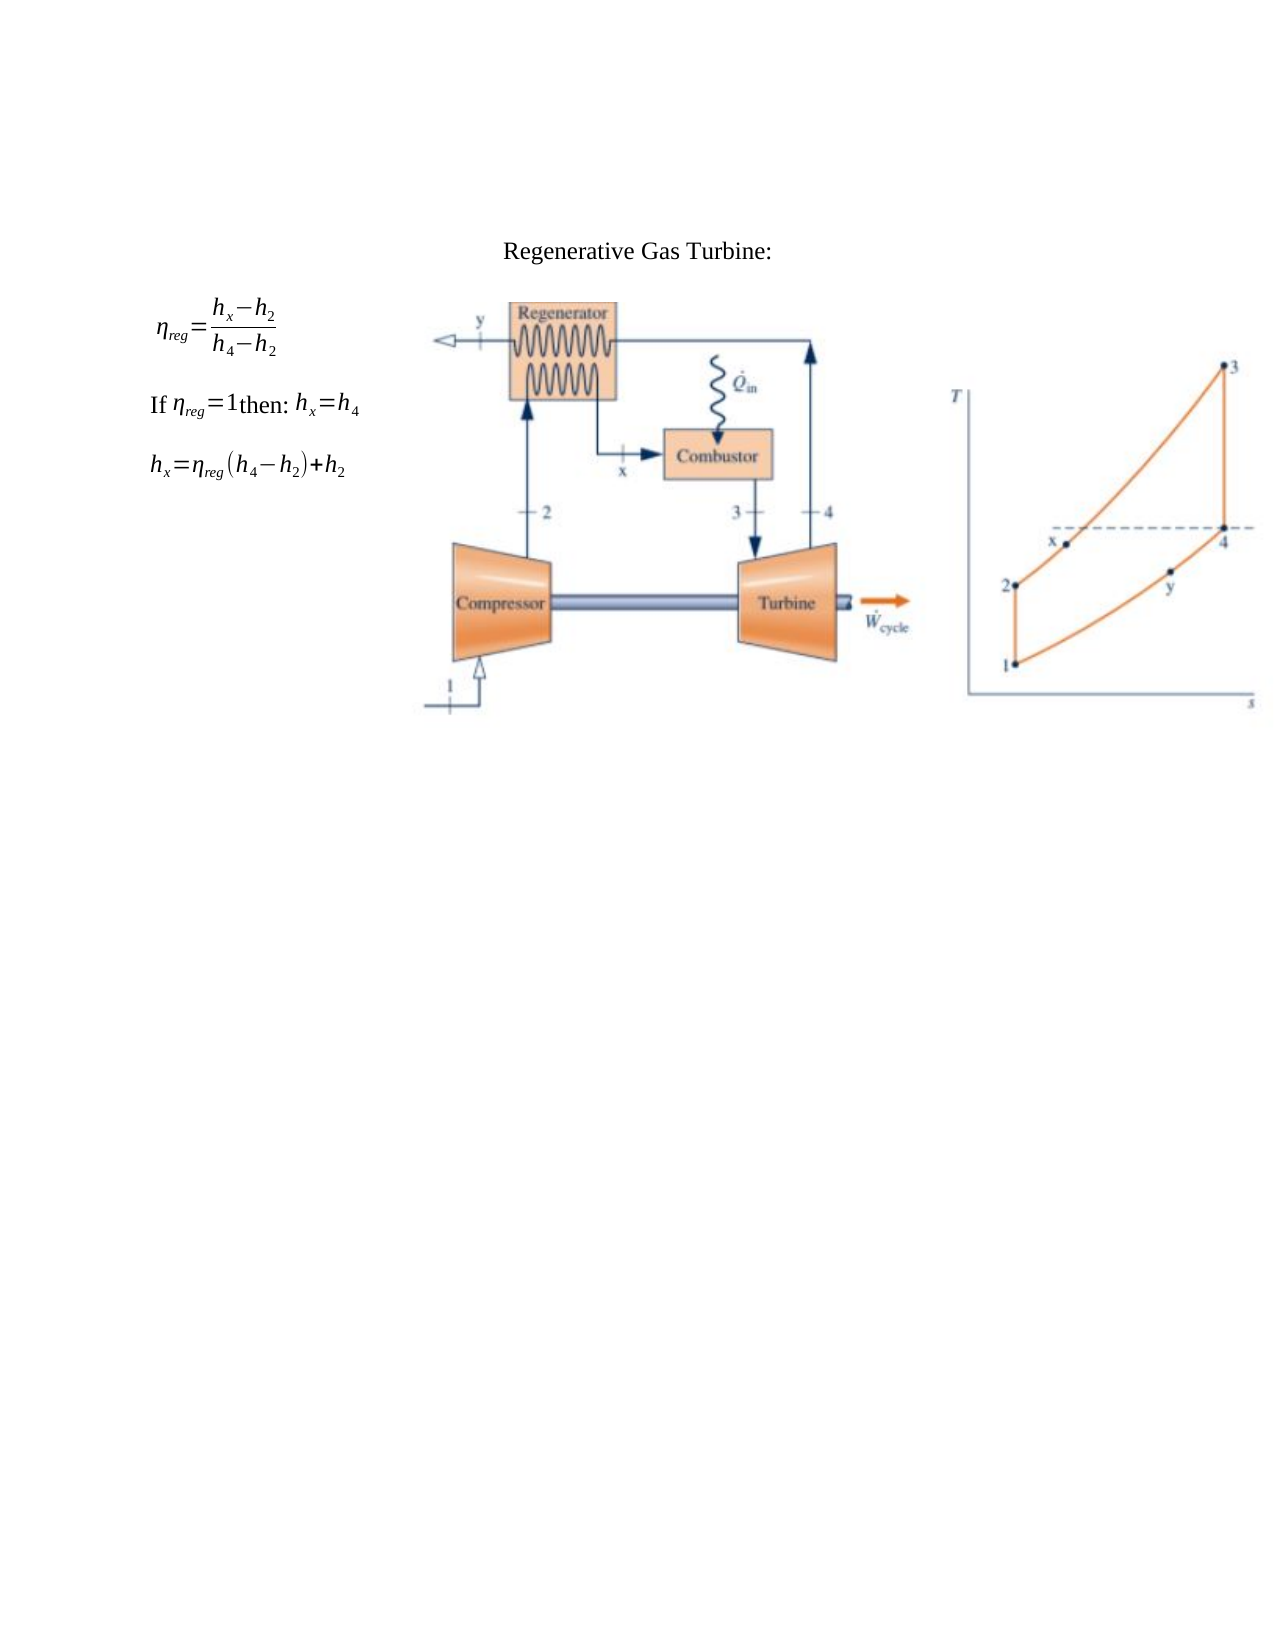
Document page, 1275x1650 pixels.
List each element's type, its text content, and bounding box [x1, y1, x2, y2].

text If then: [150, 389, 400, 420]
subtitle Regenerative Gas Turbine: [150, 236, 1125, 265]
picture [400, 302, 1274, 737]
